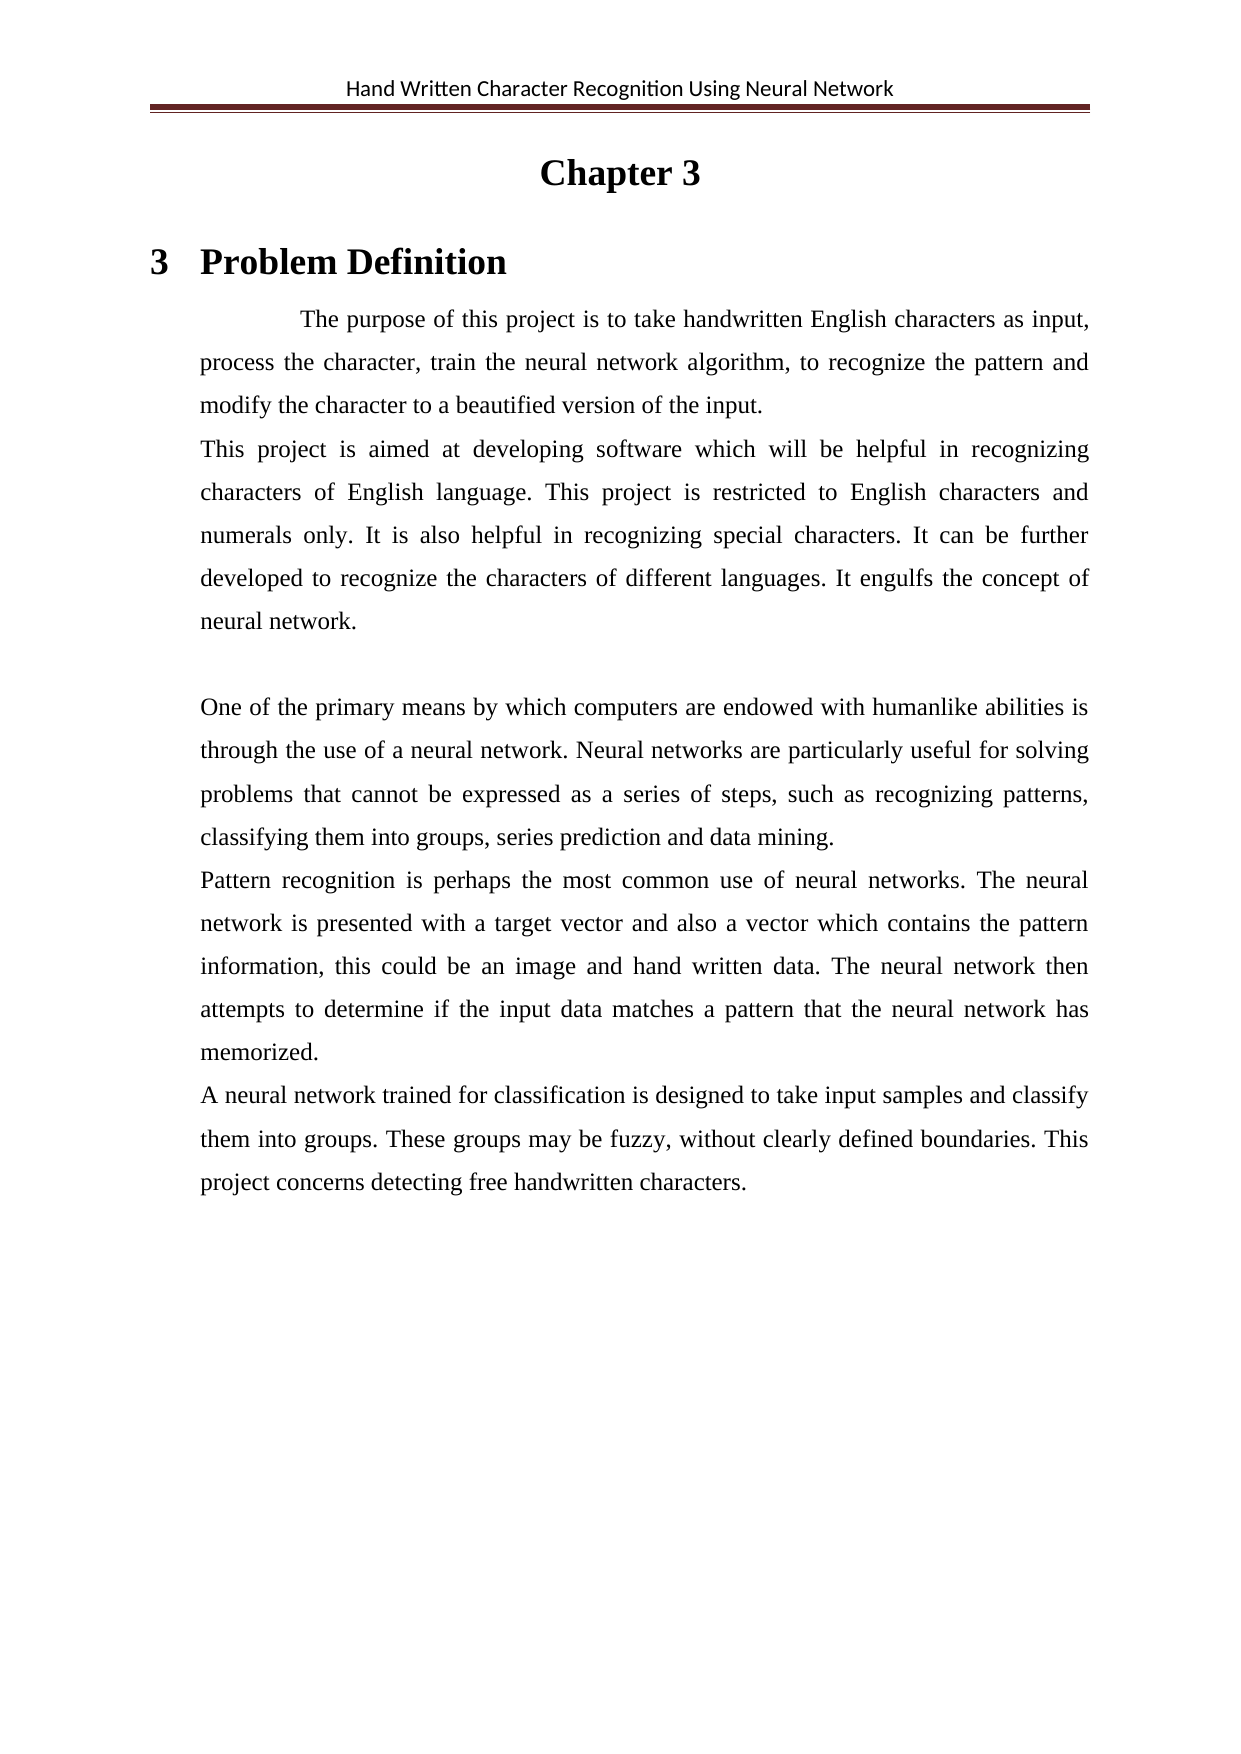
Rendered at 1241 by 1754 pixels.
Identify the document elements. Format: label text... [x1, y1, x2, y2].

list This project is aimed at developing software which will be helpful in recognizing characters of English language. This project is restricted to English characters and numerals only. It is also helpful in recognizing special characters. It can be further developed to recognize the characters of different languages. It engulfs the concept of neural network. [200, 434, 1090, 635]
list A neural network trained for classification is designed to take input samples and classify them into groups. These groups may be fuzzy, without clearly defined boundaries. This project concerns detecting free handwritten characters. [200, 1081, 1090, 1196]
text Chapter 3 [150, 150, 1090, 193]
list Problem Definition [150, 240, 1090, 283]
list One of the primary means by which computers are endowed with humanlike abilities is through the use of a neural network. Neural networks are particularly useful for solving problems that cannot be expressed as a series of steps, such as recognizing patterns, classifying them into groups, series prediction and data mining. [200, 692, 1090, 851]
list The purpose of this project is to take handwritten English characters as input, process the character, train the neural network algorithm, to recognize the pattern and modify the character to a beautified version of the input. [199, 304, 1090, 419]
list Pattern recognition is perhaps the most common use of neural networks. The neural network is presented with a target vector and also a vector which contains the pattern information, this could be an image and hand written data. The neural network then attempts to determine if the input data matches a pattern that the neural network has memorized. [200, 865, 1090, 1066]
